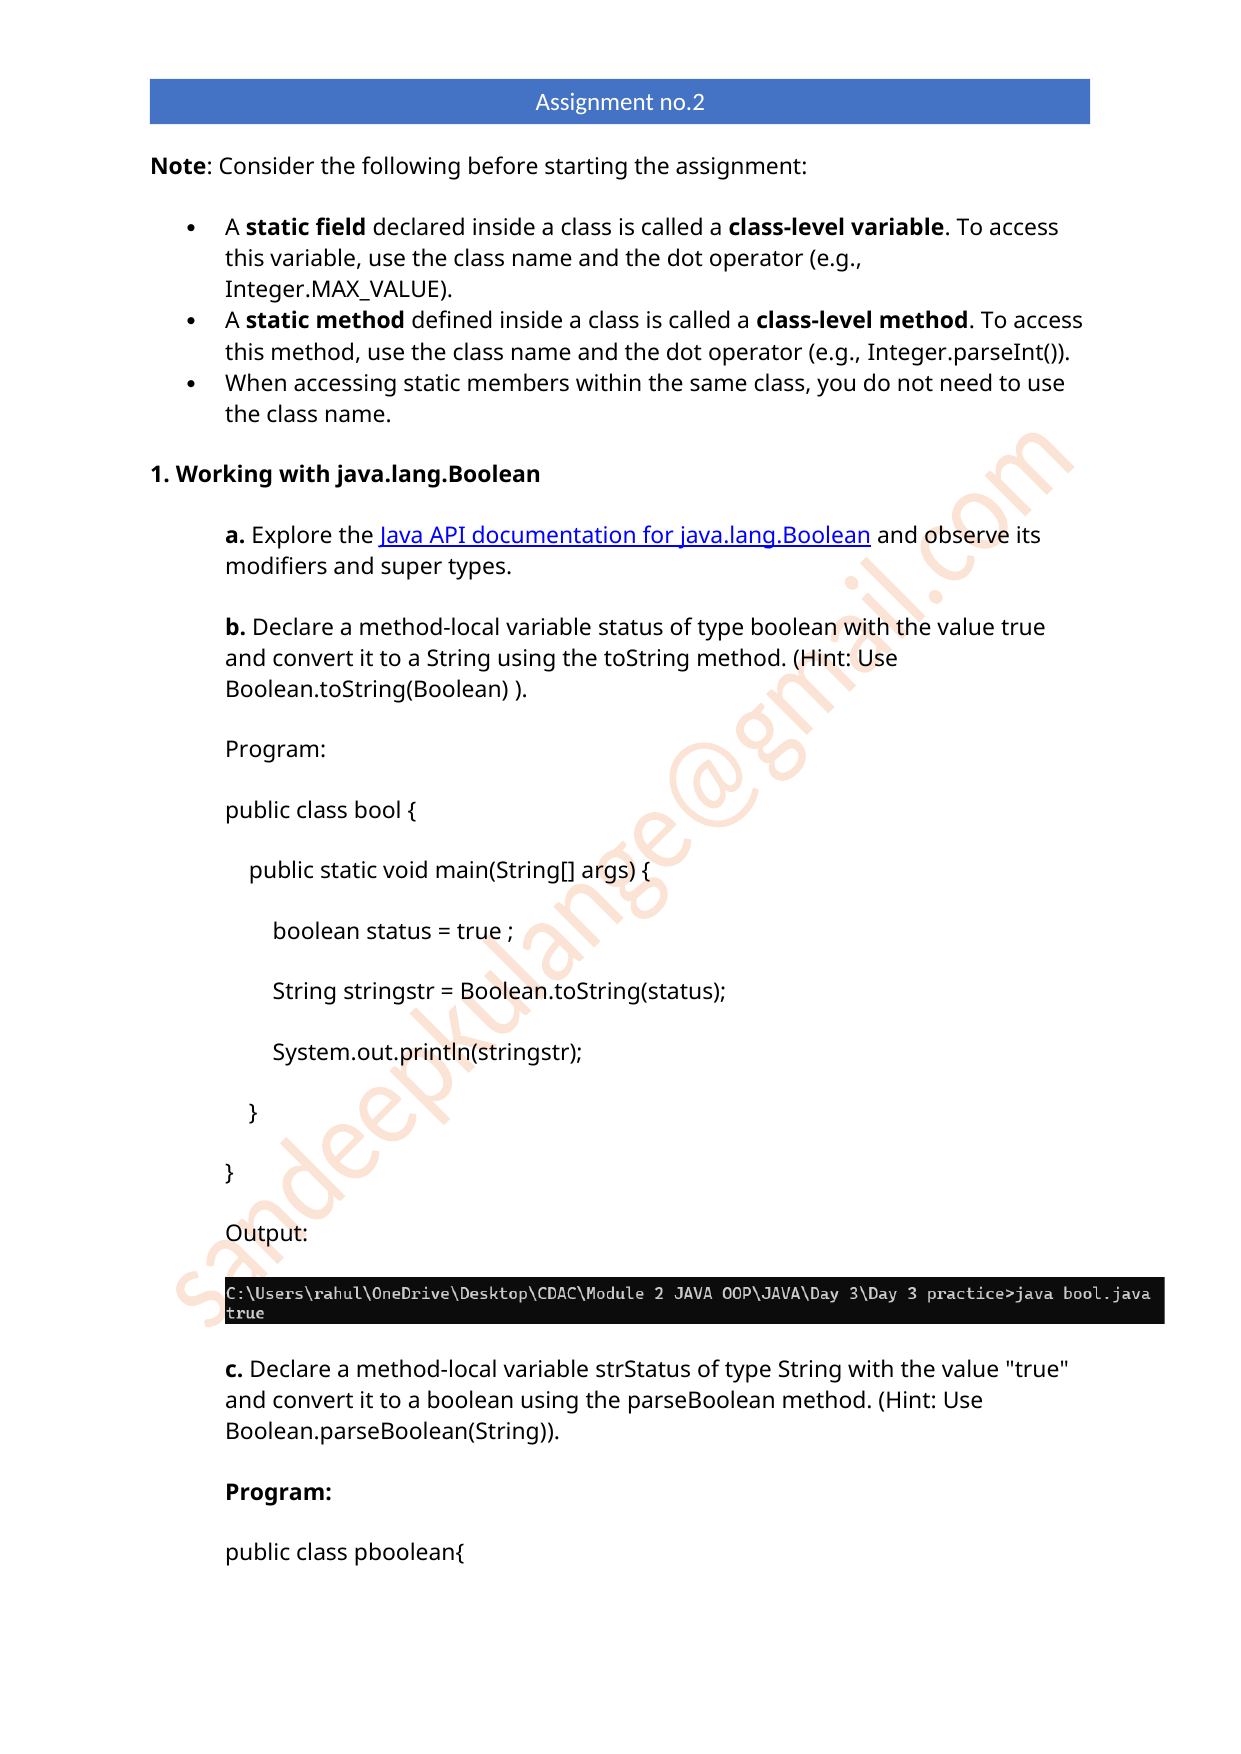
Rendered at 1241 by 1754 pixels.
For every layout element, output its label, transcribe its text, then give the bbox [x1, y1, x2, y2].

text b. Declare a method-local variable status of type boolean with the value true and convert it to a String using the toString method. (Hint: Use Boolean.toString(Boolean) ). [225, 610, 1090, 704]
text Note: Consider the following before starting the assignment: [150, 150, 1090, 181]
text public class bool { [225, 794, 1090, 825]
text Program: [225, 1475, 1090, 1507]
text Output: [225, 1217, 1090, 1248]
list A static field declared inside a class is called a class-level variable. To access this variable, use the class name and the dot operator (e.g., Integer.MAX_VALUE). [187, 210, 1090, 304]
text c. Declare a method-local variable strStatus of type String with the value "true" and convert it to a boolean using the parseBoolean method. (Hint: Use Boolean.parseBoolean(String)). [225, 1352, 1090, 1446]
text public static void main(String[] args) { [225, 854, 1090, 885]
list A static method defined inside a class is called a class-level method. To access this method, use the class name and the dot operator (e.g., Integer.parseInt()). [187, 304, 1090, 367]
text Program: [225, 733, 1090, 764]
text String stringstr = Boolean.toString(status); [225, 975, 1090, 1006]
list When accessing static members within the same class, you do not need to use the class name. [187, 367, 1090, 429]
text public class pboolean{ [225, 1536, 1090, 1567]
text } [225, 1096, 1090, 1127]
text a. Explore the Java API documentation for java.lang.Boolean and observe its modifiers and super types. [225, 519, 1090, 581]
text System.out.println(stringstr); [225, 1035, 1090, 1067]
text } [225, 1156, 1090, 1187]
picture [225, 1277, 1165, 1324]
subtitle 1. Working with java.lang.Boolean [150, 458, 1090, 489]
text boolean status = true ; [225, 914, 1090, 946]
